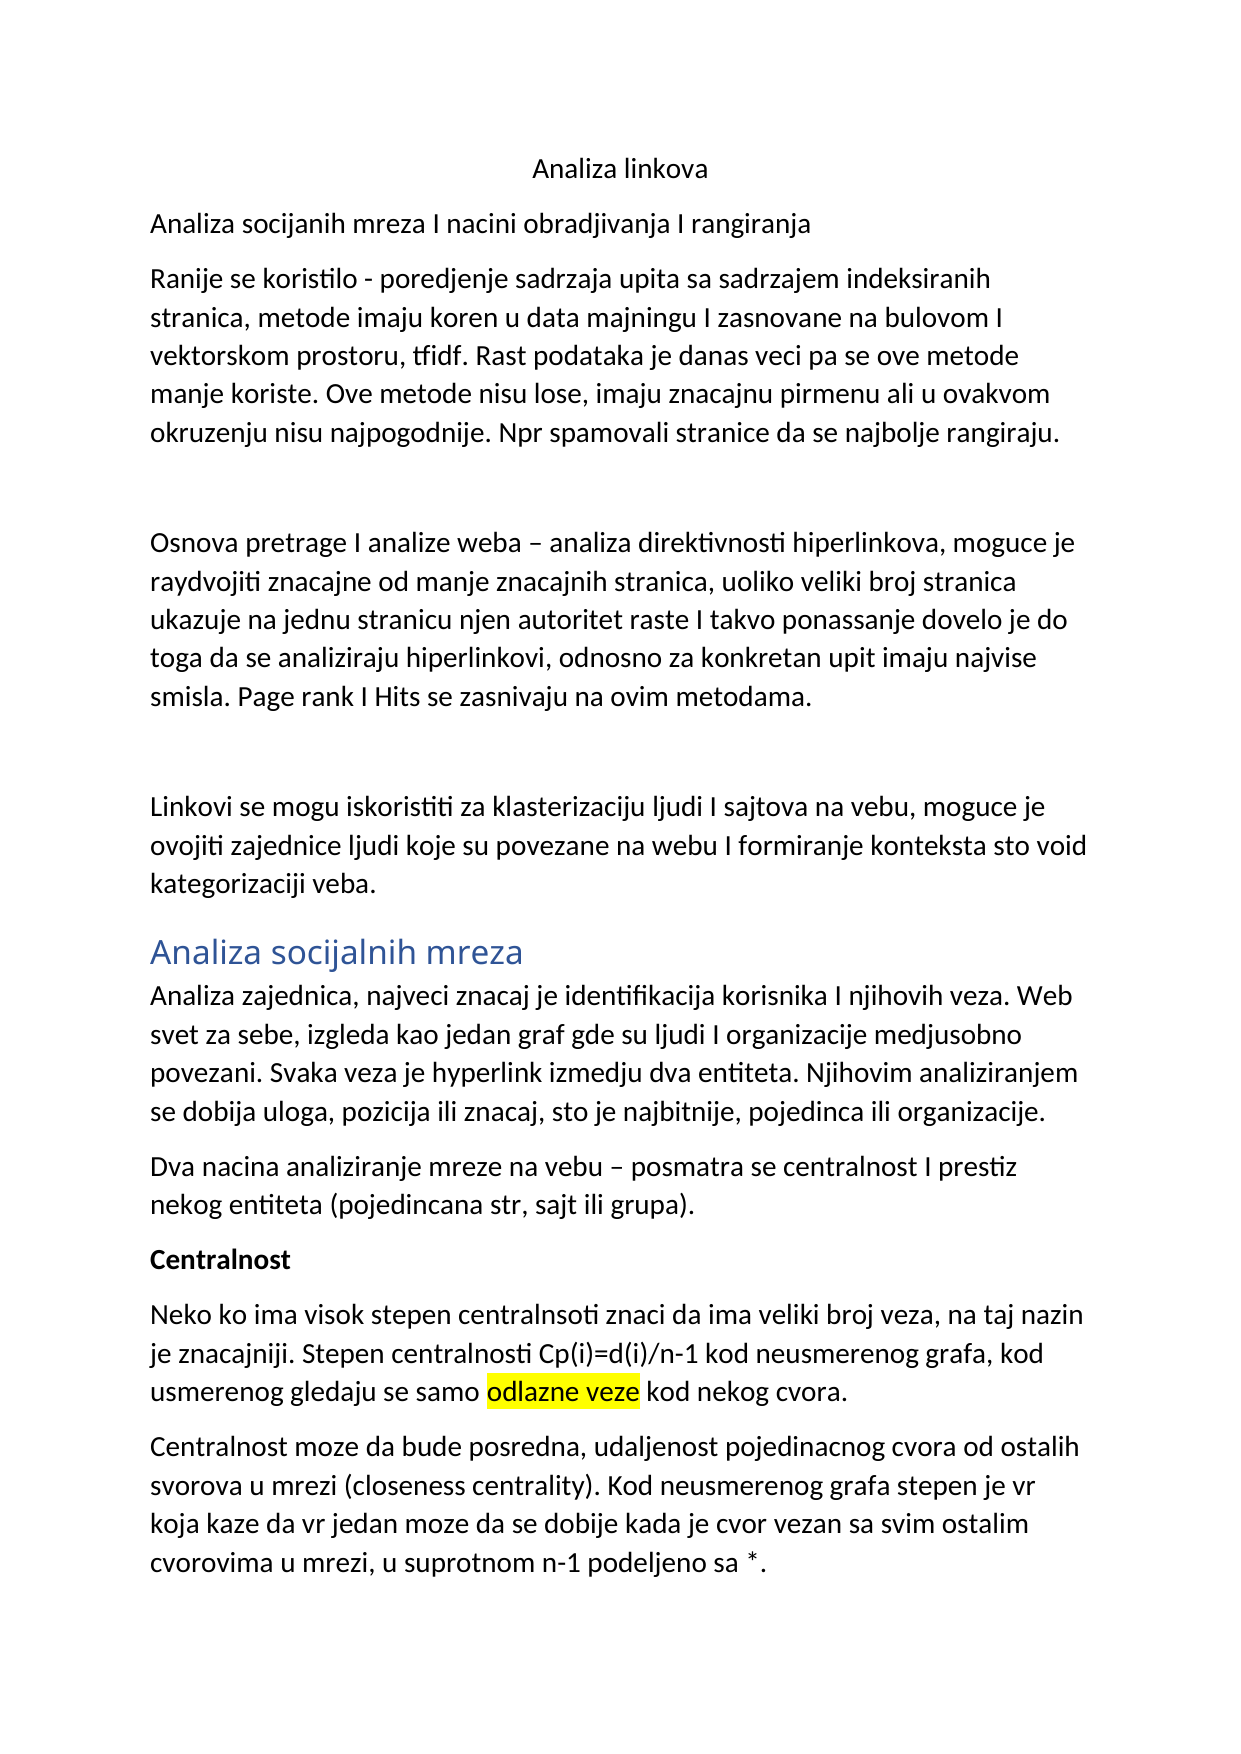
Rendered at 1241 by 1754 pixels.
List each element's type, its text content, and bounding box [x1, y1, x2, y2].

text Osnova pretrage I analize weba – analiza direktivnosti hiperlinkova, moguce je raydvojiti znacajne od manje znacajnih stranica, uoliko veliki broj stranica ukazuje na jednu stranicu njen autoritet raste I takvo ponassanje dovelo je do toga da se analiziraju hiperlinkovi, odnosno za konkretan upit imaju najvise smisla. Page rank I Hits se zasnivaju na ovim metodama. [150, 524, 1090, 713]
subtitle Analiza socijalnih mreza [150, 928, 1090, 974]
text Neko ko ima visok stepen centralnsoti znaci da ima veliki broj veza, na taj nazin je znacajniji. Stepen centralnosti Cp(i)=d(i)/n-1 kod neusmerenog grafa, kod usmerenog gledaju se samo odlazne veze kod nekog cvora. [150, 1296, 1090, 1409]
text Analiza zajednica, najveci znacaj je identifikacija korisnika I njihovih veza. Web svet za sebe, izgleda kao jedan graf gde su ljudi I organizacije medjusobno povezani. Svaka veza je hyperlink izmedju dva entiteta. Njihovim analiziranjem se dobija uloga, pozicija ili znacaj, sto je najbitnije, pojedinca ili organizacije. [150, 977, 1090, 1128]
text Analiza linkova [150, 150, 1090, 186]
text Dva nacina analiziranje mreze na vebu – posmatra se centralnost I prestiz nekog entiteta (pojedincana str, sajt ili grupa). [150, 1148, 1090, 1222]
text Centralnost [150, 1241, 1090, 1277]
text Centralnost moze da bude posredna, udaljenost pojedinacnog cvora od ostalih svorova u mrezi (closeness centrality). Kod neusmerenog grafa stepen je vr koja kaze da vr jedan moze da se dobije kada je cvor vezan sa svim ostalim cvorovima u mrezi, u suprotnom n-1 podeljeno sa *. [150, 1428, 1090, 1579]
text Linkovi se mogu iskoristiti za klasterizaciju ljudi I sajtova na vebu, moguce je ovojiti zajednice ljudi koje su povezane na webu I formiranje konteksta sto void kategorizaciji veba. [150, 788, 1090, 901]
text Ranije se koristilo - poredjenje sadrzaja upita sa sadrzajem indeksiranih stranica, metode imaju koren u data majningu I zasnovane na bulovom I vektorskom prostoru, tfidf. Rast podataka je danas veci pa se ove metode manje koriste. Ove metode nisu lose, imaju znacajnu pirmenu ali u ovakvom okruzenju nisu najpogodnije. Npr spamovali stranice da se najbolje rangiraju. [150, 260, 1090, 449]
text Analiza socijanih mreza I nacini obradjivanja I rangiranja [150, 205, 1090, 241]
